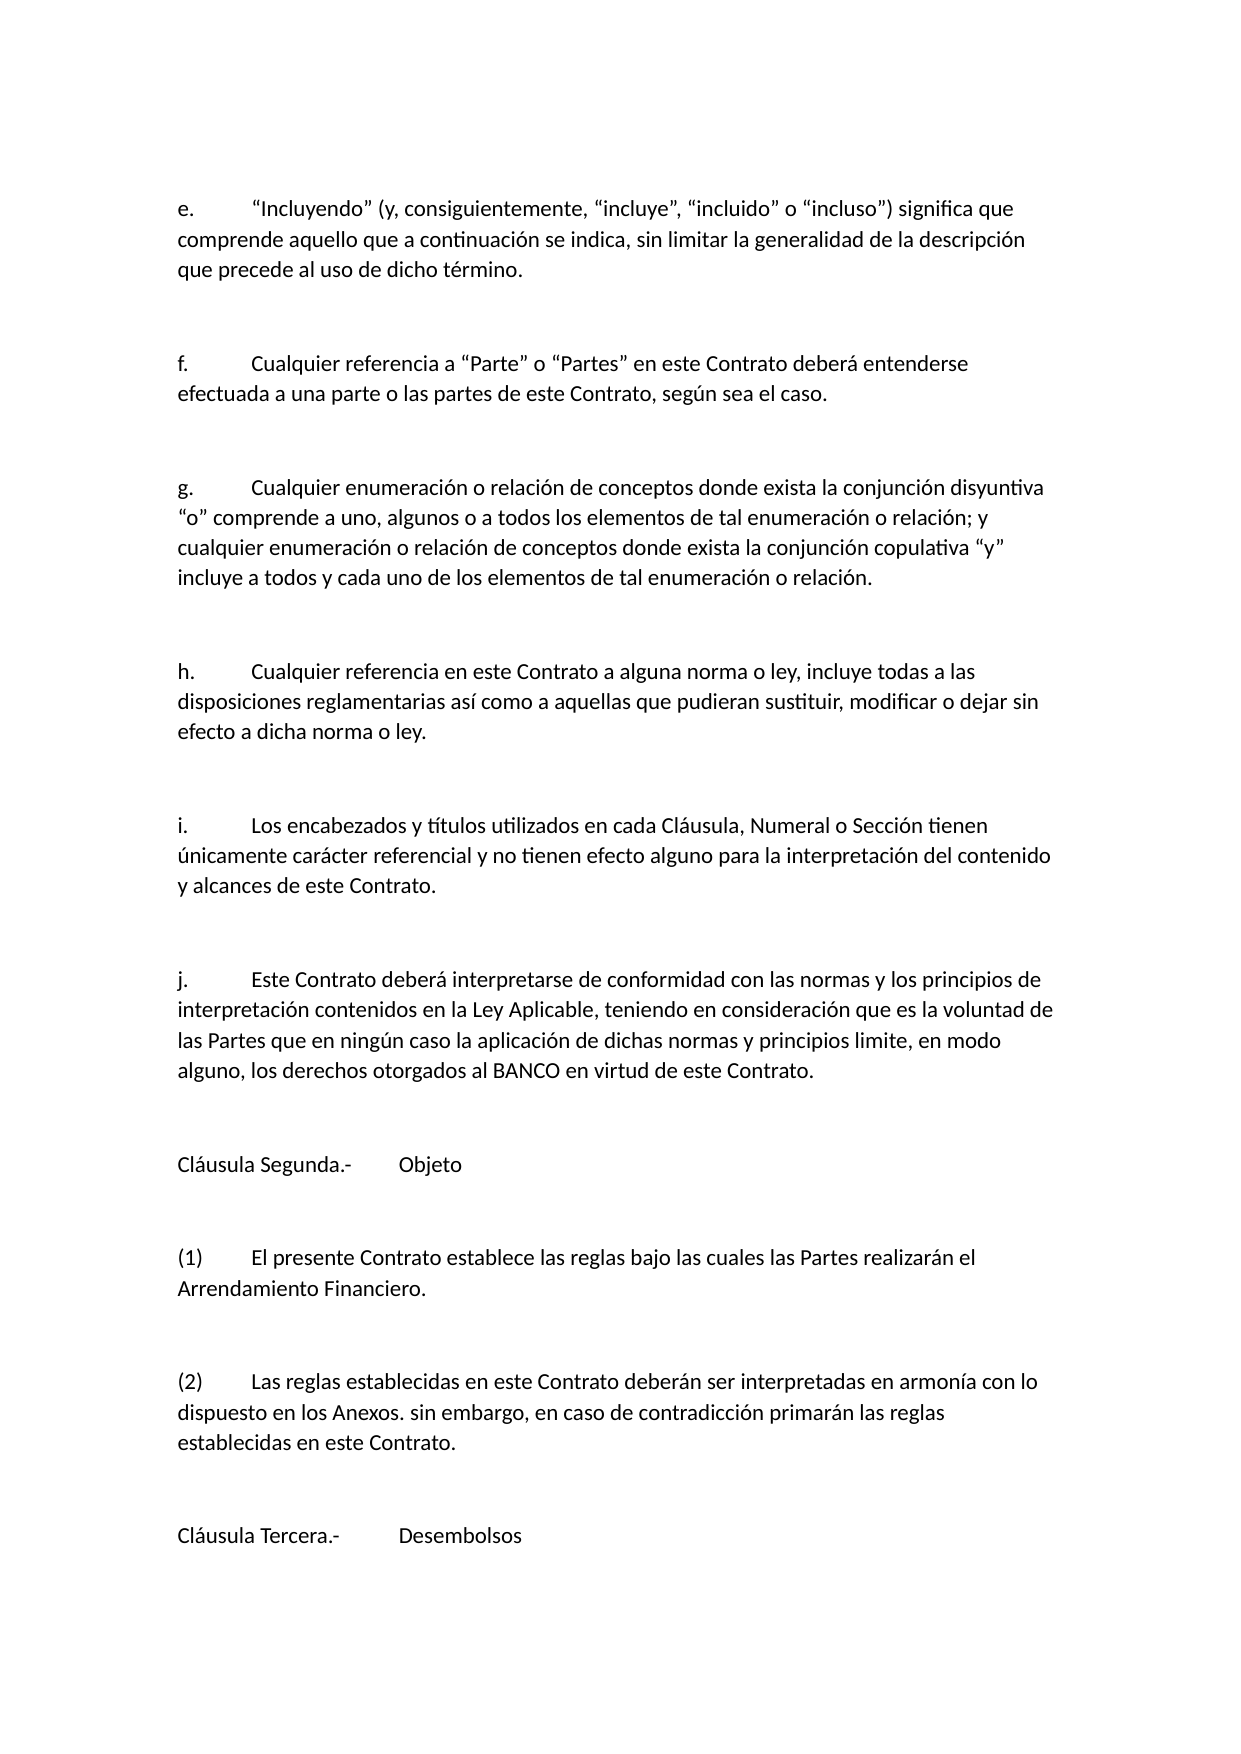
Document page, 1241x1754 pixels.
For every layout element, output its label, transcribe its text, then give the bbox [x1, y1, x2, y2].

text Cláusula Tercera.- Desembolsos [177, 1522, 1063, 1549]
text i. Los encabezados y títulos utilizados en cada Cláusula, Numeral o Sección tienen únicamente carácter referencial y no tienen efecto alguno para la interpretación del contenido y alcances de este Contrato. [177, 811, 1063, 899]
text g. Cualquier enumeración o relación de conceptos donde exista la conjunción disyuntiva “o” comprende a uno, algunos o a todos los elementos de tal enumeración o relación; y cualquier enumeración o relación de conceptos donde exista la conjunción copulativa “y” incluye a todos y cada uno de los elementos de tal enumeración o relación. [177, 473, 1063, 591]
text f. Cualquier referencia a “Parte” o “Partes” en este Contrato deberá entenderse efectuada a una parte o las partes de este Contrato, según sea el caso. [177, 349, 1063, 407]
text Cláusula Segunda.- Objeto [177, 1150, 1063, 1178]
text (2) Las reglas establecidas en este Contrato deberán ser interpretadas en armonía con lo dispuesto en los Anexos. sin embargo, en caso de contradicción primarán las reglas establecidas en este Contrato. [177, 1367, 1063, 1456]
text h. Cualquier referencia en este Contrato a alguna norma o ley, incluye todas a las disposiciones reglamentarias así como a aquellas que pudieran sustituir, modificar o dejar sin efecto a dicha norma o ley. [177, 657, 1063, 745]
text j. Este Contrato deberá interpretarse de conformidad con las normas y los principios de interpretación contenidos en la Ley Aplicable, teniendo en consideración que es la voluntad de las Partes que en ningún caso la aplicación de dichas normas y principios limite, en modo alguno, los derechos otorgados al BANCO en virtud de este Contrato. [177, 965, 1063, 1084]
text (1) El presente Contrato establece las reglas bajo las cuales las Partes realizarán el Arrendamiento Financiero. [177, 1243, 1063, 1302]
text e. “Incluyendo” (y, consiguientemente, “incluye”, “incluido” o “incluso”) significa que comprende aquello que a continuación se indica, sin limitar la generalidad de la descripción que precede al uso de dicho término. [177, 194, 1063, 283]
